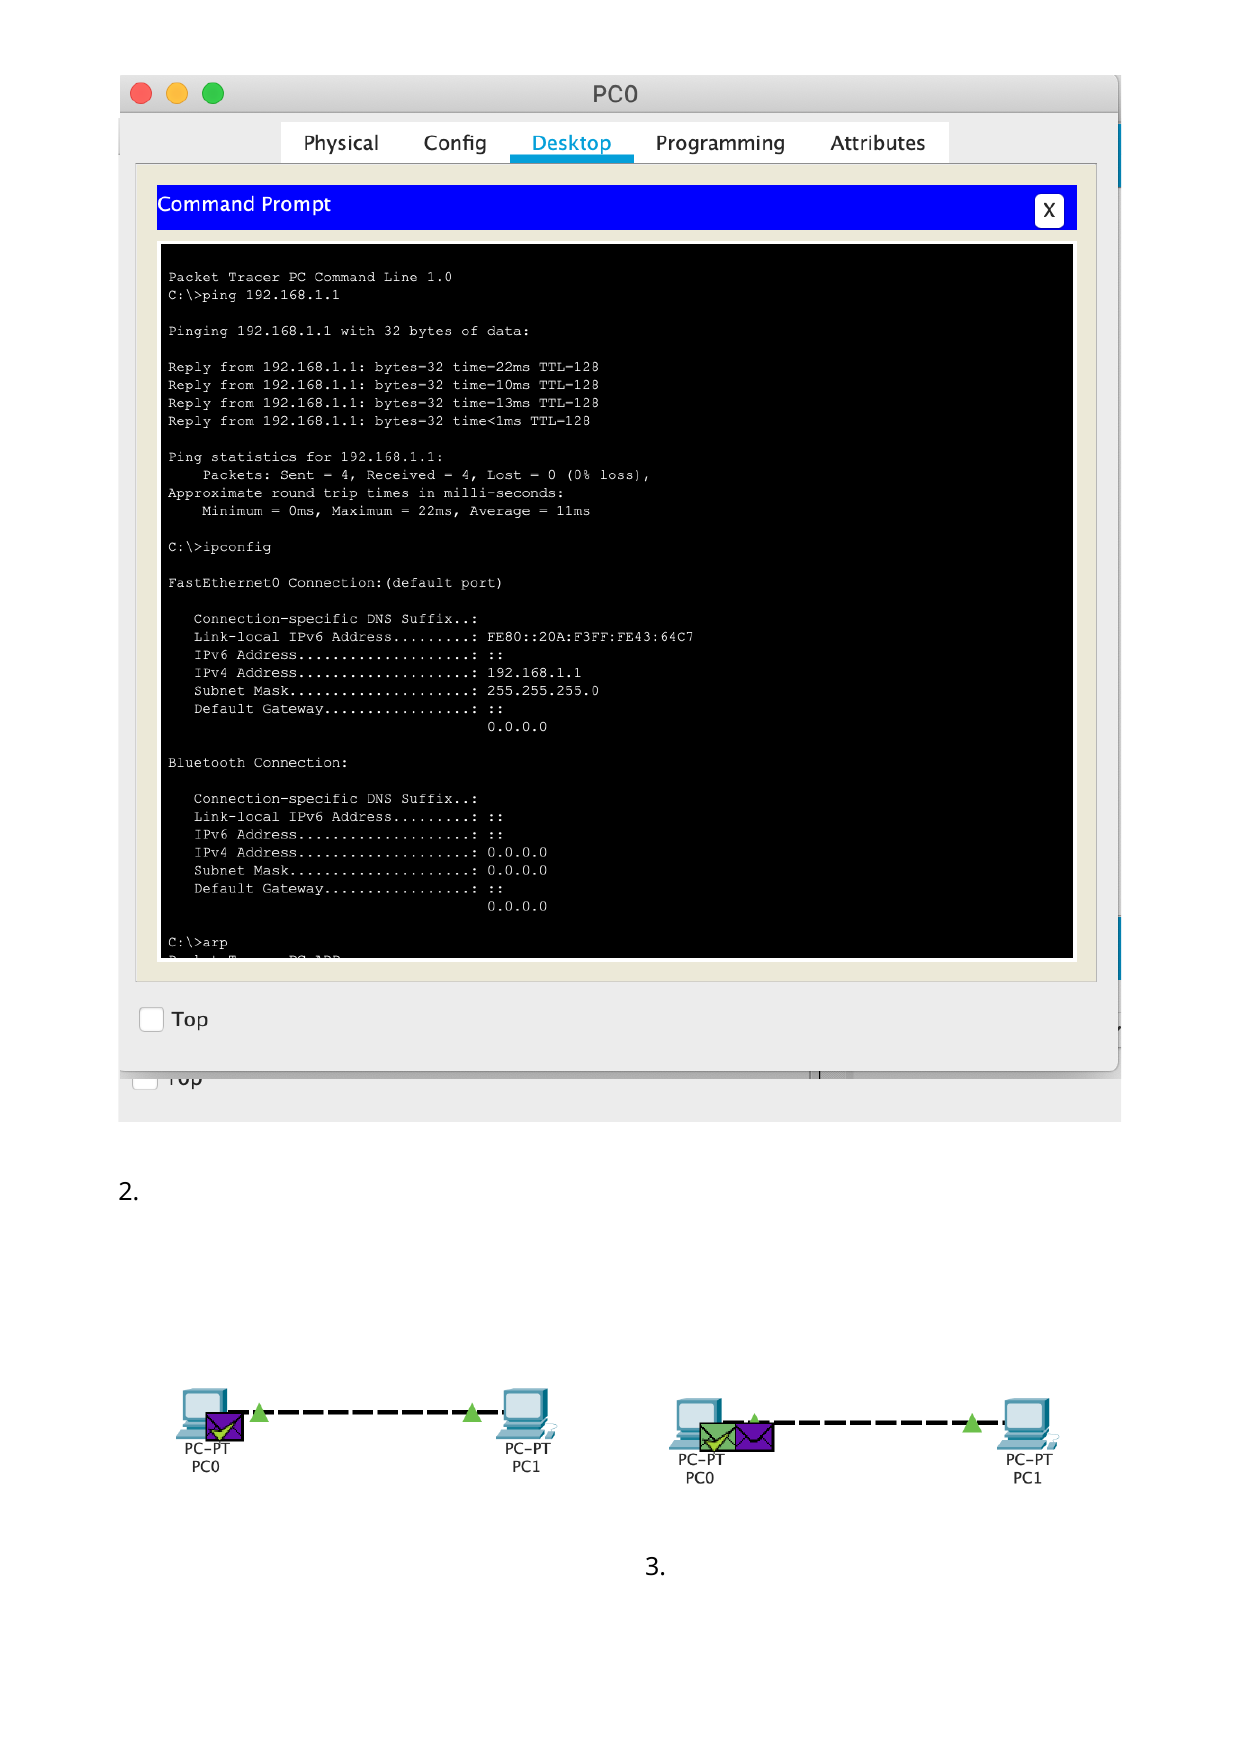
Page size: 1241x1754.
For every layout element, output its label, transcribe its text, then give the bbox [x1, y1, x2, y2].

text 2. [118, 1122, 1122, 1208]
picture [117, 75, 1122, 1122]
picture [118, 1321, 1099, 1548]
